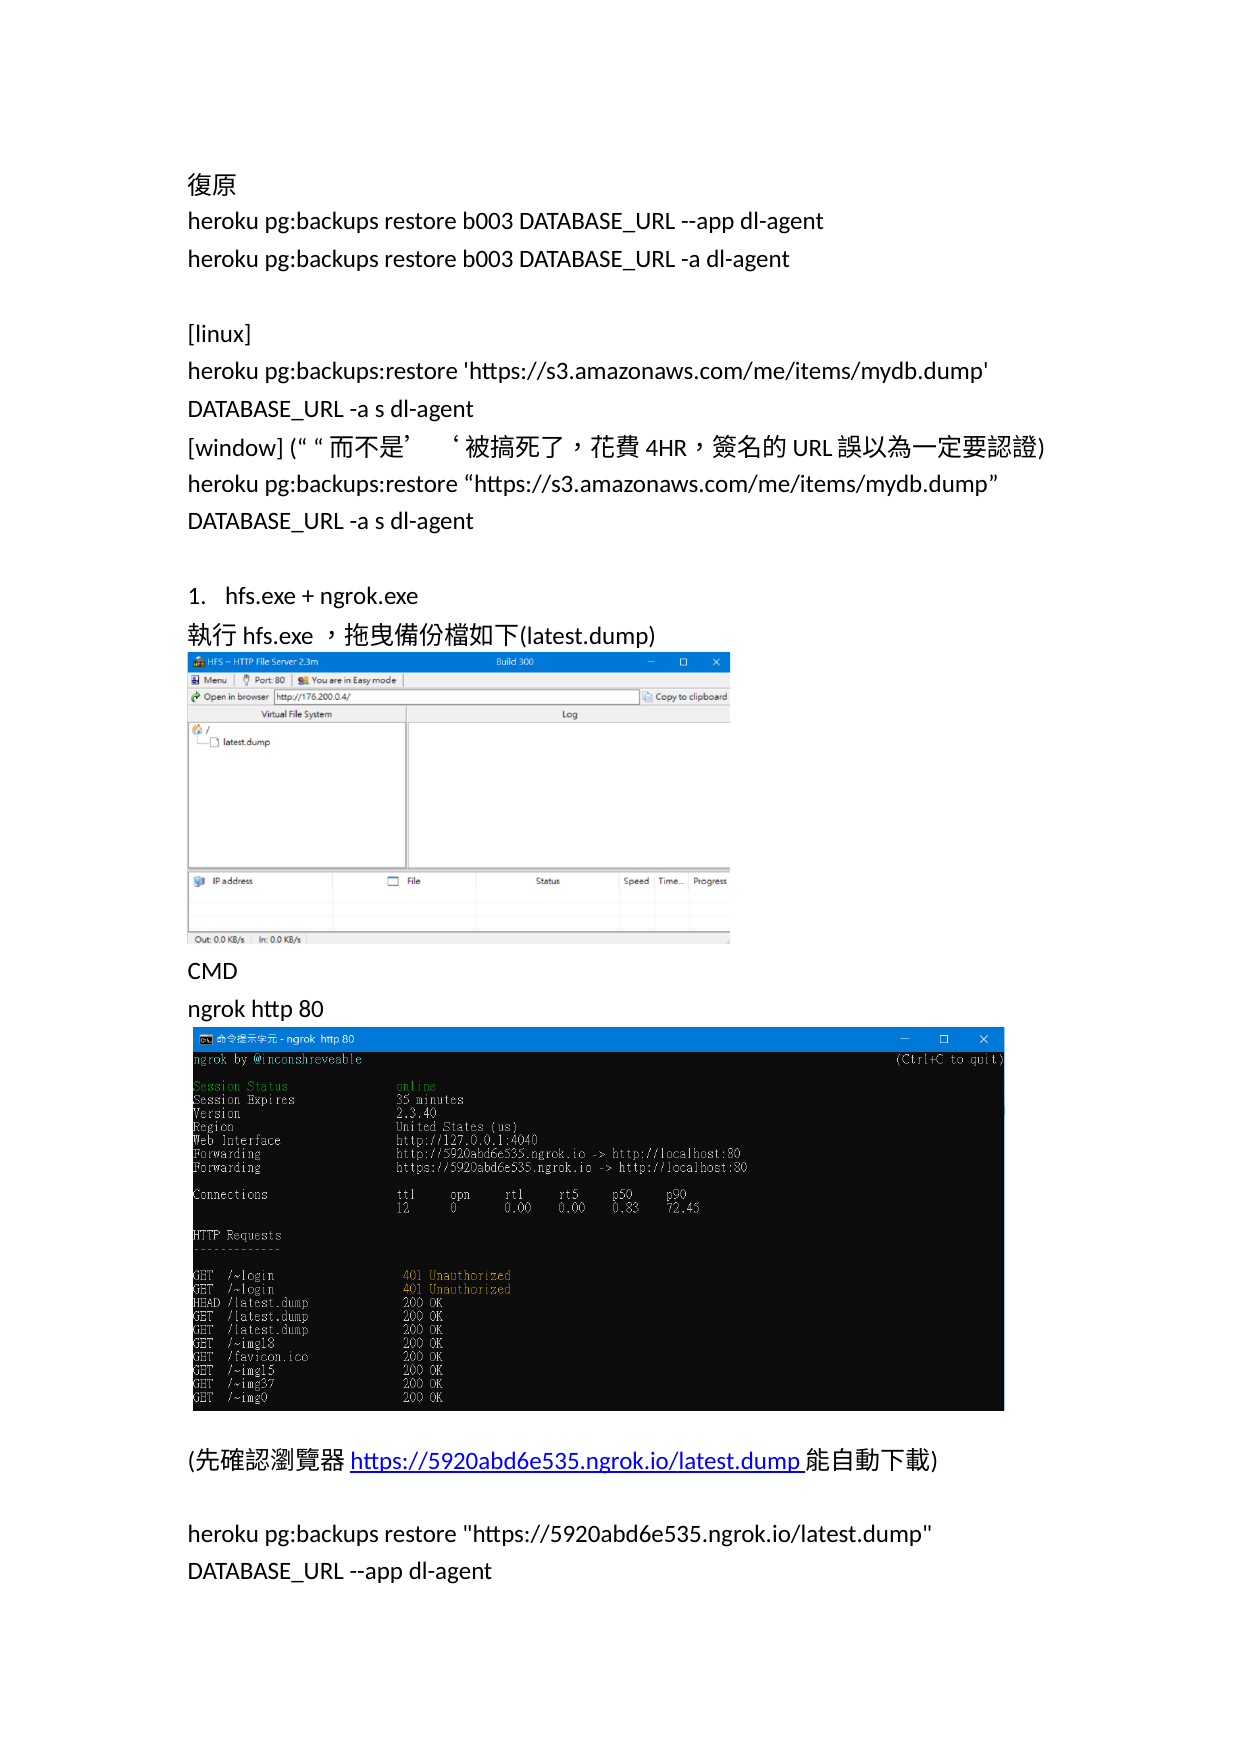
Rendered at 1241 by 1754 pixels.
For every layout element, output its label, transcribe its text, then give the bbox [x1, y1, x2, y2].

list hfs.exe + ngrok.exe [187, 577, 1053, 614]
text 執行hfs.exe ，拖曳備份檔如下(latest.dump) [187, 614, 1053, 652]
text heroku pg:backups:restore 'https://s3.amazonaws.com/me/items/mydb.dump' DATABASE_URL -a s dl-agent [187, 352, 1053, 427]
text [linux] [187, 314, 1053, 352]
subtitle [window] (“ “ 而不是’ ‘ 被搞死了，花費4HR，簽名的URL誤以為一定要認證) [187, 427, 1053, 464]
picture [187, 652, 731, 944]
text (先確認瀏覽器https://5920abd6e535.ngrok.io/latest.dump能自動下載) [187, 1439, 1053, 1477]
text heroku pg:backups restore b003 DATABASE_URL --app dl-agent [187, 202, 1053, 239]
text heroku pg:backups restore b003 DATABASE_URL -a dl-agent [187, 239, 1053, 277]
text 復原 [187, 164, 1053, 202]
picture [193, 1027, 1005, 1411]
text heroku pg:backups:restore “https://s3.amazonaws.com/me/items/mydb.dump” DATABASE_URL -a s dl-agent [187, 464, 1053, 539]
text CMD [187, 952, 1053, 989]
text ngrok http 80 [187, 989, 1053, 1027]
text heroku pg:backups restore "https://5920abd6e535.ngrok.io/latest.dump" DATABASE_URL --app dl-agent [187, 1514, 1053, 1589]
